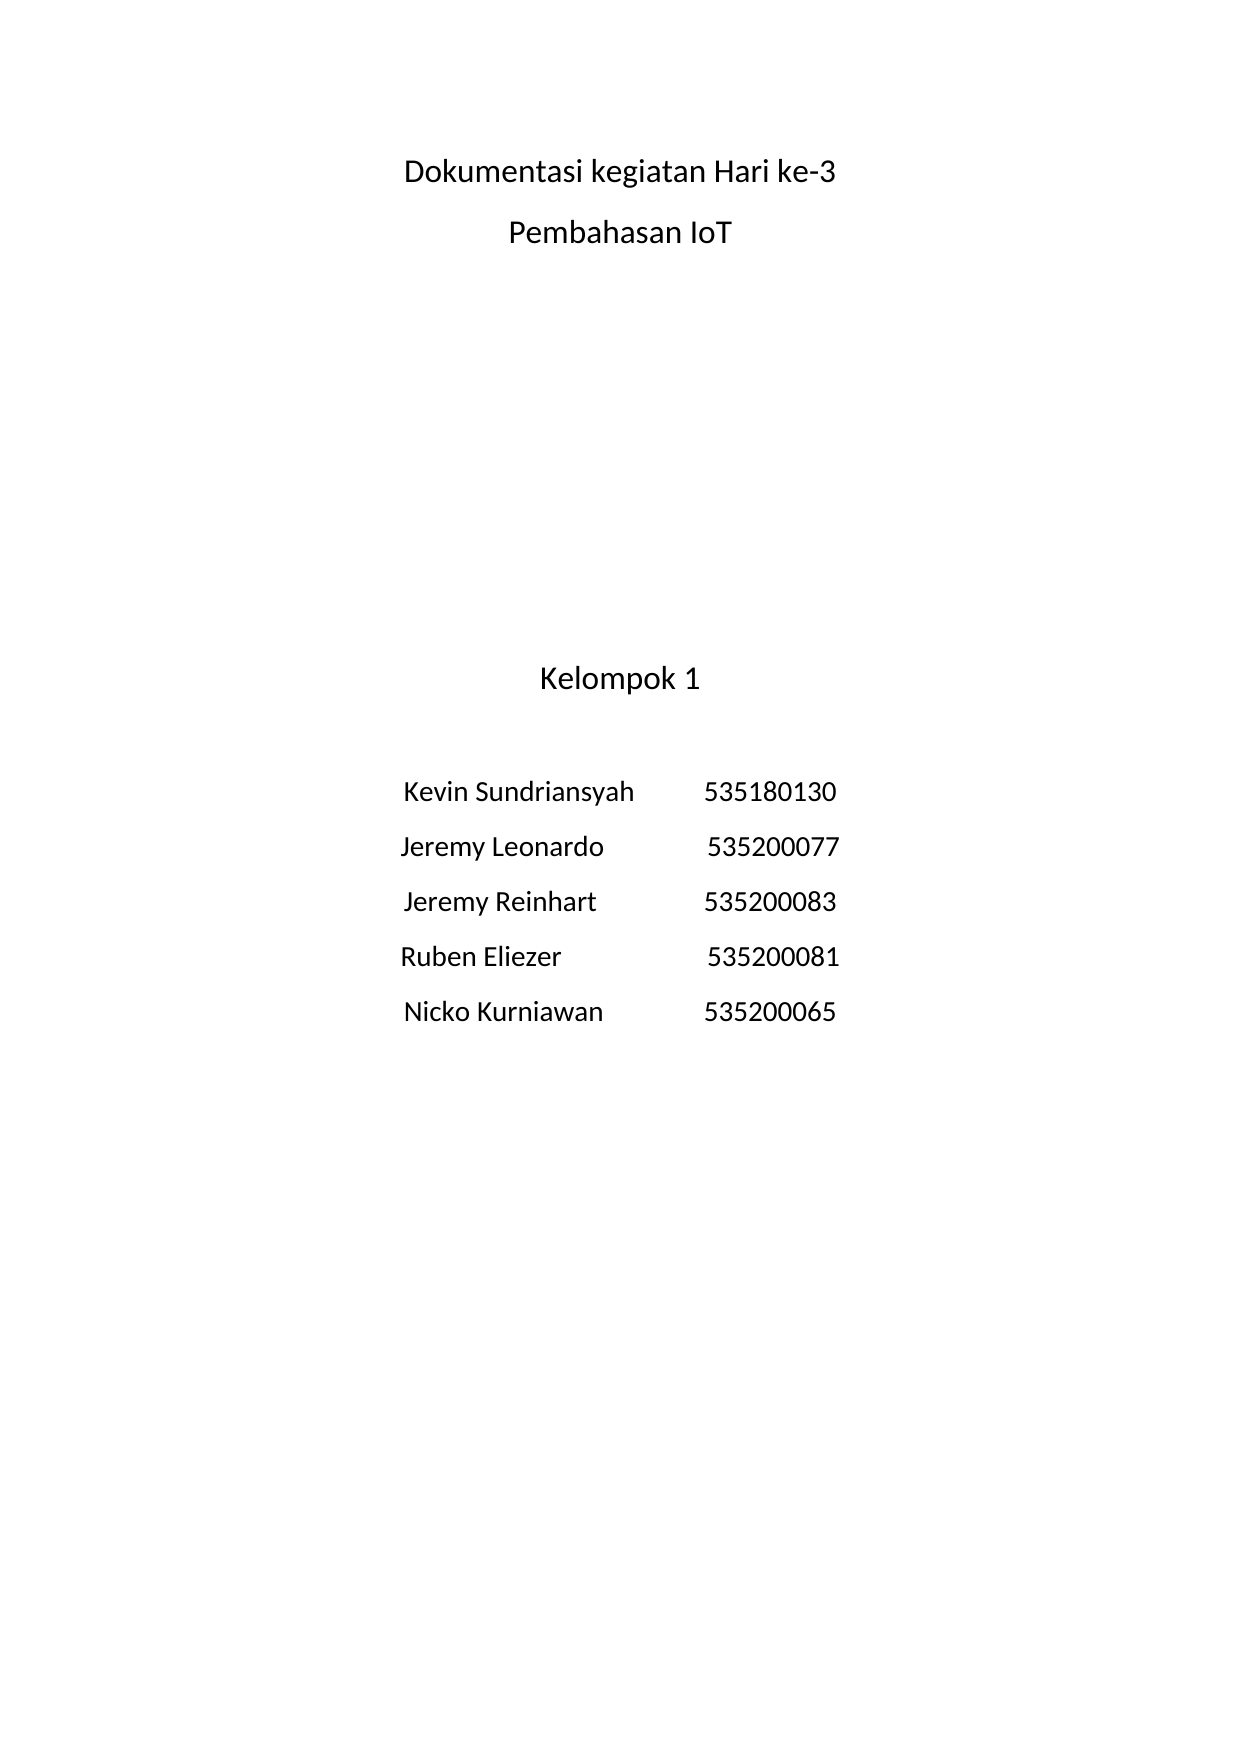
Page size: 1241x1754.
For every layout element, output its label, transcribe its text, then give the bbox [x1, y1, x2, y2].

text Pembahasan IoT [150, 211, 1090, 251]
text Dokumentasi kegiatan Hari ke-3 [150, 150, 1090, 191]
text Jeremy Leonardo 535200077 [150, 828, 1090, 863]
text Kevin Sundriansyah 535180130 [150, 773, 1090, 808]
text Jeremy Reinhart 535200083 [150, 883, 1090, 918]
text Nicko Kurniawan 535200065 [150, 993, 1090, 1029]
text Ruben Eliezer 535200081 [150, 938, 1090, 974]
text Kelompok 1 [150, 657, 1090, 698]
